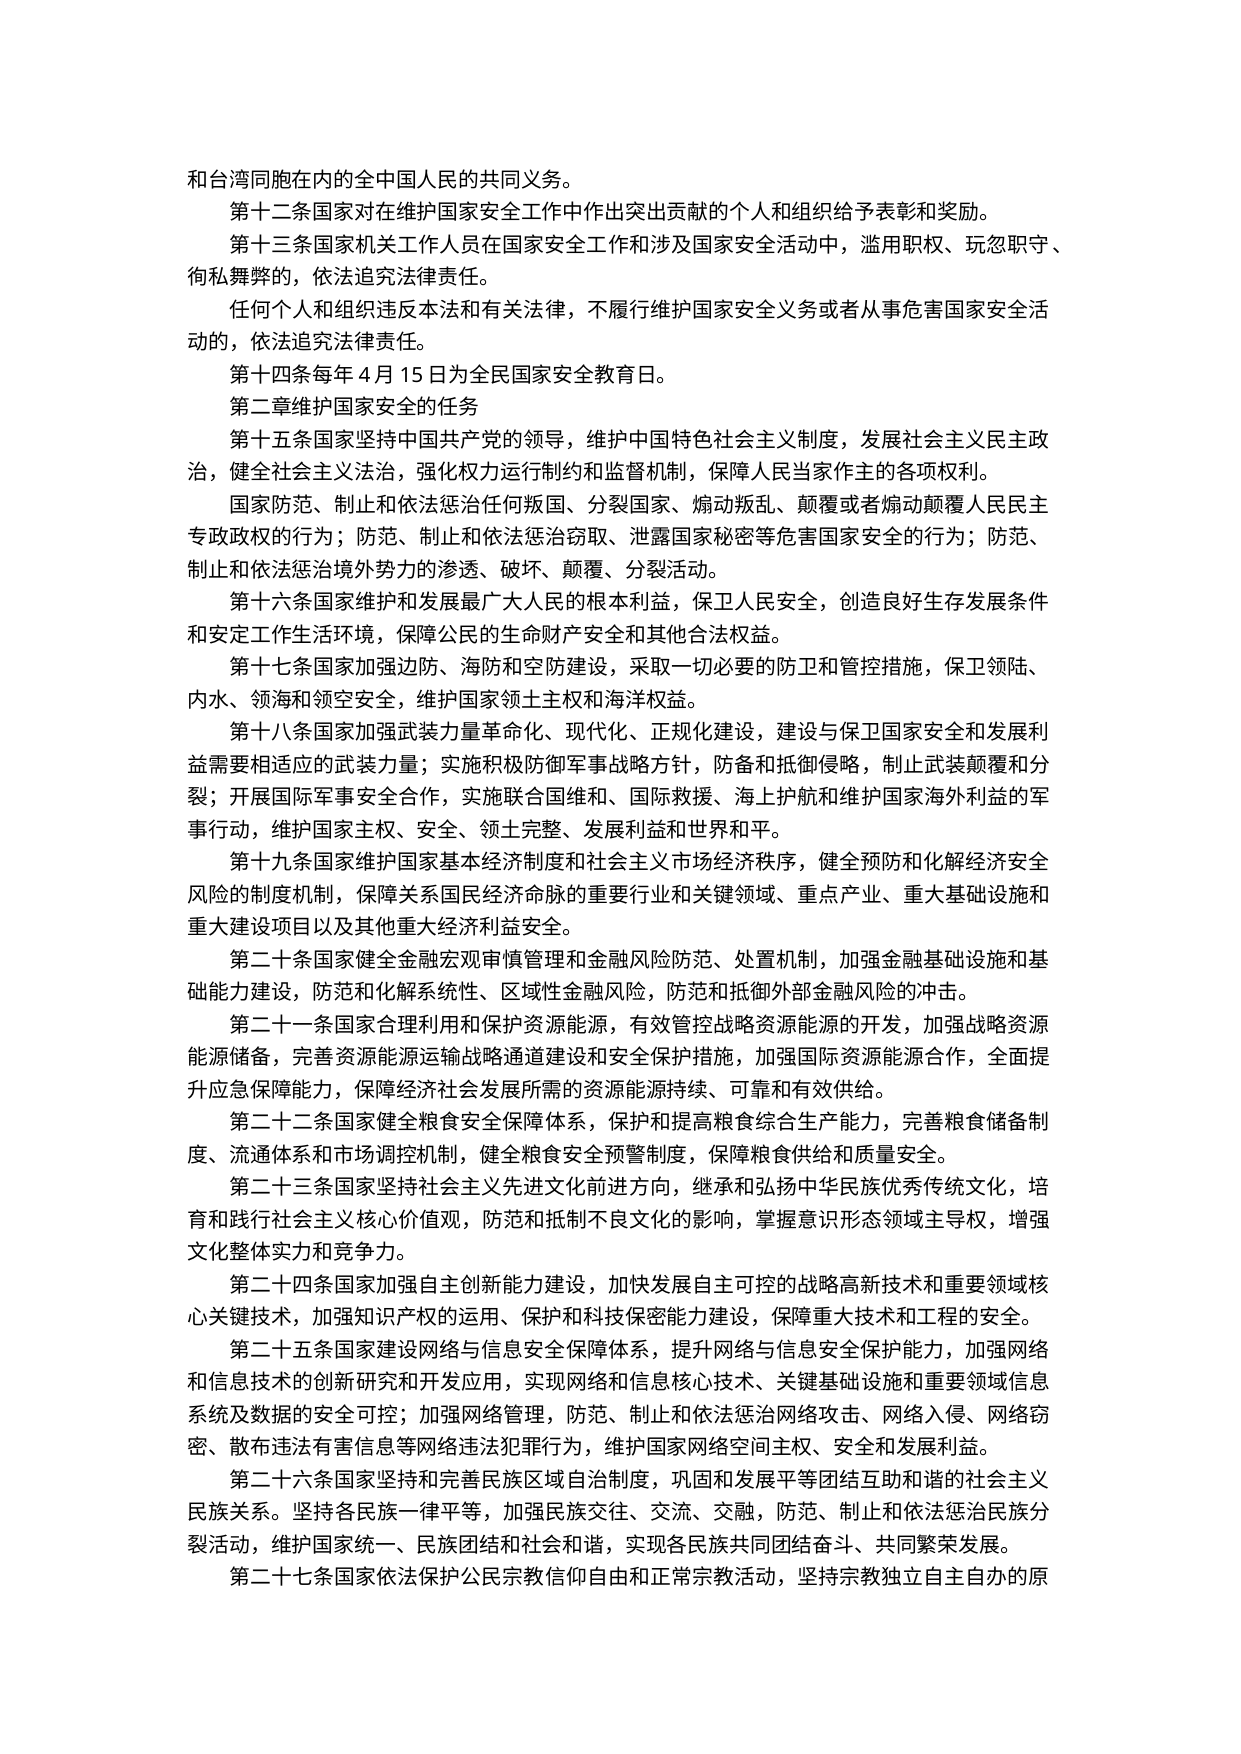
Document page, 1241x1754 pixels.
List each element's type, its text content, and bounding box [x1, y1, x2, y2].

text 第二十四条国家加强自主创新能力建设，加快发展自主可控的战略高新技术和重要领域核心关键技术，加强知识产权的运用、保护和科技保密能力建设，保障重大技术和工程的安全。 [187, 1267, 1053, 1332]
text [187, 162, 1053, 194]
text 第二十三条国家坚持社会主义先进文化前进方向，继承和弘扬中华民族优秀传统文化，培育和践行社会主义核心价值观，防范和抵制不良文化的影响，掌握意识形态领域主导权，增强文化整体实力和竞争力。 [187, 1169, 1053, 1267]
text 第十九条国家维护国家基本经济制度和社会主义市场经济秩序，健全预防和化解经济安全风险的制度机制，保障关系国民经济命脉的重要行业和关键领域、重点产业、重大基础设施和重大建设项目以及其他重大经济利益安全。 [187, 844, 1053, 942]
text 第十六条国家维护和发展最广大人民的根本利益，保卫人民安全，创造良好生存发展条件和安定工作生活环境，保障公民的生命财产安全和其他合法权益。 [187, 584, 1053, 649]
text 第十四条每年4月15日为全民国家安全教育日。 [187, 357, 1053, 389]
text 第十五条国家坚持中国共产党的领导，维护中国特色社会主义制度，发展社会主义民主政治，健全社会主义法治，强化权力运行制约和监督机制，保障人民当家作主的各项权利。 [187, 422, 1053, 487]
text 国家防范、制止和依法惩治任何叛国、分裂国家、煽动叛乱、颠覆或者煽动颠覆人民民主专政政权的行为；防范、制止和依法惩治窃取、泄露国家秘密等危害国家安全的行为；防范、制止和依法惩治境外势力的渗透、破坏、颠覆、分裂活动。 [187, 487, 1053, 584]
text 第二十条国家健全金融宏观审慎管理和金融风险防范、处置机制，加强金融基础设施和基础能力建设，防范和化解系统性、区域性金融风险，防范和抵御外部金融风险的冲击。 [187, 942, 1053, 1007]
text 第二章维护国家安全的任务 [187, 389, 1053, 422]
text 第十二条国家对在维护国家安全工作中作出突出贡献的个人和组织给予表彰和奖励。 [187, 194, 1053, 227]
text 第十八条国家加强武装力量革命化、现代化、正规化建设，建设与保卫国家安全和发展利益需要相适应的武装力量；实施积极防御军事战略方针，防备和抵御侵略，制止武装颠覆和分裂；开展国际军事安全合作，实施联合国维和、国际救援、海上护航和维护国家海外利益的军事行动，维护国家主权、安全、领土完整、发展利益和世界和平。 [187, 714, 1053, 844]
text 第二十六条国家坚持和完善民族区域自治制度，巩固和发展平等团结互助和谐的社会主义民族关系。坚持各民族一律平等，加强民族交往、交流、交融，防范、制止和依法惩治民族分裂活动，维护国家统一、民族团结和社会和谐，实现各民族共同团结奋斗、共同繁荣发展。 [187, 1462, 1053, 1559]
text 第十三条国家机关工作人员在国家安全工作和涉及国家安全活动中，滥用职权、玩忽职守、徇私舞弊的，依法追究法律责任。 [187, 227, 1053, 292]
text 第十七条国家加强边防、海防和空防建设，采取一切必要的防卫和管控措施，保卫领陆、内水、领海和领空安全，维护国家领土主权和海洋权益。 [187, 649, 1053, 714]
text 第二十二条国家健全粮食安全保障体系，保护和提高粮食综合生产能力，完善粮食储备制度、流通体系和市场调控机制，健全粮食安全预警制度，保障粮食供给和质量安全。 [187, 1104, 1053, 1169]
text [187, 1559, 1053, 1592]
text 任何个人和组织违反本法和有关法律，不履行维护国家安全义务或者从事危害国家安全活动的，依法追究法律责任。 [187, 292, 1053, 357]
text 第二十五条国家建设网络与信息安全保障体系，提升网络与信息安全保护能力，加强网络和信息技术的创新研究和开发应用，实现网络和信息核心技术、关键基础设施和重要领域信息系统及数据的安全可控；加强网络管理，防范、制止和依法惩治网络攻击、网络入侵、网络窃密、散布违法有害信息等网络违法犯罪行为，维护国家网络空间主权、安全和发展利益。 [187, 1332, 1053, 1462]
text 第二十一条国家合理利用和保护资源能源，有效管控战略资源能源的开发，加强战略资源能源储备，完善资源能源运输战略通道建设和安全保护措施，加强国际资源能源合作，全面提升应急保障能力，保障经济社会发展所需的资源能源持续、可靠和有效供给。 [187, 1007, 1053, 1104]
